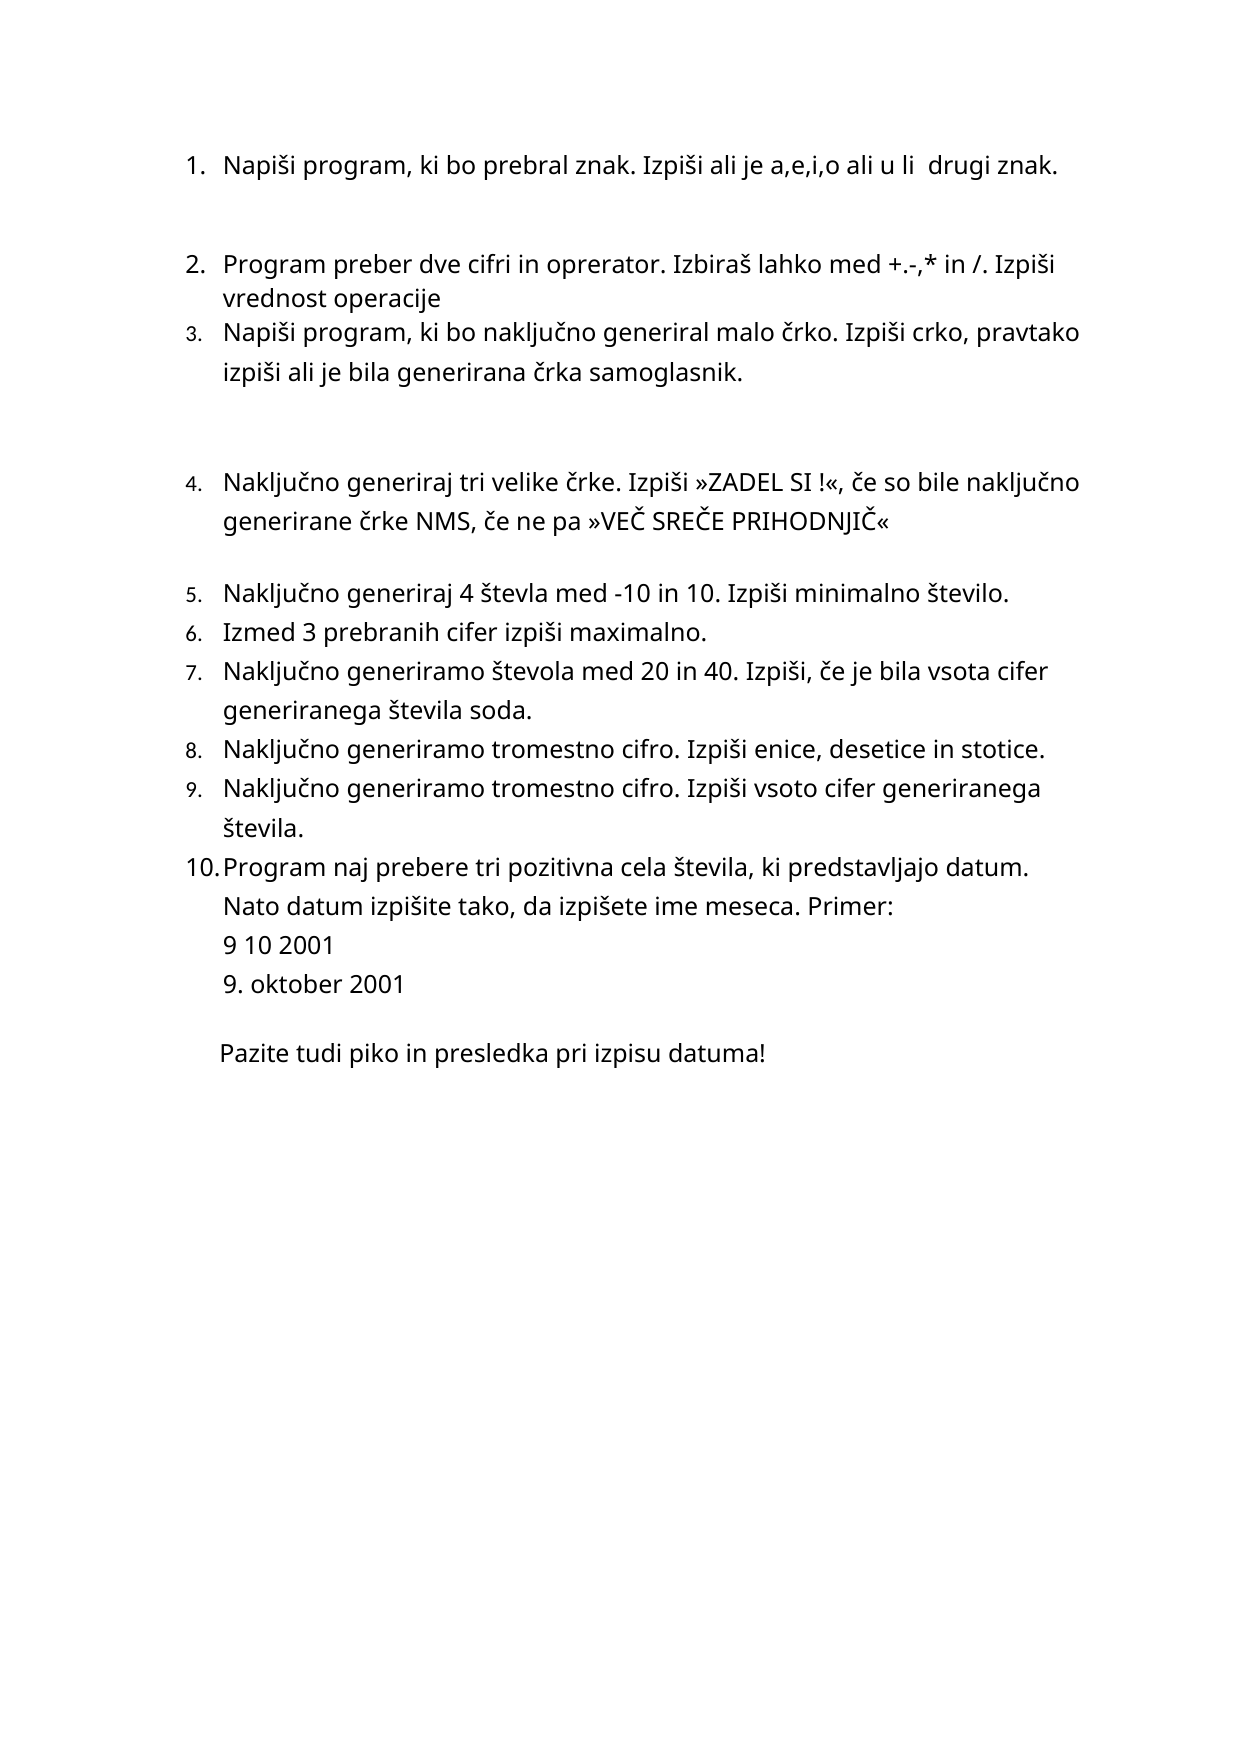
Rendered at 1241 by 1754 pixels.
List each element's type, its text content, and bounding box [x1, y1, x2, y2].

list Napiši program, ki bo naključno generiral malo črko. Izpiši crko, pravtako izpiši ali je bila generirana črka samoglasnik. [185, 315, 1093, 388]
list Naključno generiraj tri velike črke. Izpiši »ZADEL SI !«, če so bile naključno generirane črke NMS, če ne pa »VEČ SREČE PRIHODNJIČ« [185, 465, 1093, 538]
list Naključno generiramo števola med 20 in 40. Izpiši, če je bila vsota cifer generiranega števila soda. [185, 654, 1093, 727]
list Naključno generiramo tromestno cifro. Izpiši vsoto cifer generiranega števila. [185, 771, 1093, 844]
list Program preber dve cifri in oprerator. Izbiraš lahko med +.-,* in /. Izpiši vrednost operacije [185, 247, 1093, 315]
text Pazite tudi piko in presledka pri izpisu datuma! [148, 1035, 1093, 1069]
list Izmed 3 prebranih cifer izpiši maximalno. [185, 614, 1093, 648]
list Naključno generiraj 4 števla med -10 in 10. Izpiši minimalno število. [185, 575, 1093, 609]
list Napiši program, ki bo prebral znak. Izpiši ali je a,e,i,o ali u li drugi znak. [185, 148, 1093, 182]
list Program naj prebere tri pozitivna cela števila, ki predstavljajo datum. Nato datum izpišite tako, da izpišete ime meseca. Primer: 9 10 2001 9. oktober 2001 [185, 849, 1093, 1001]
list Naključno generiramo tromestno cifro. Izpiši enice, desetice in stotice. [185, 732, 1093, 766]
